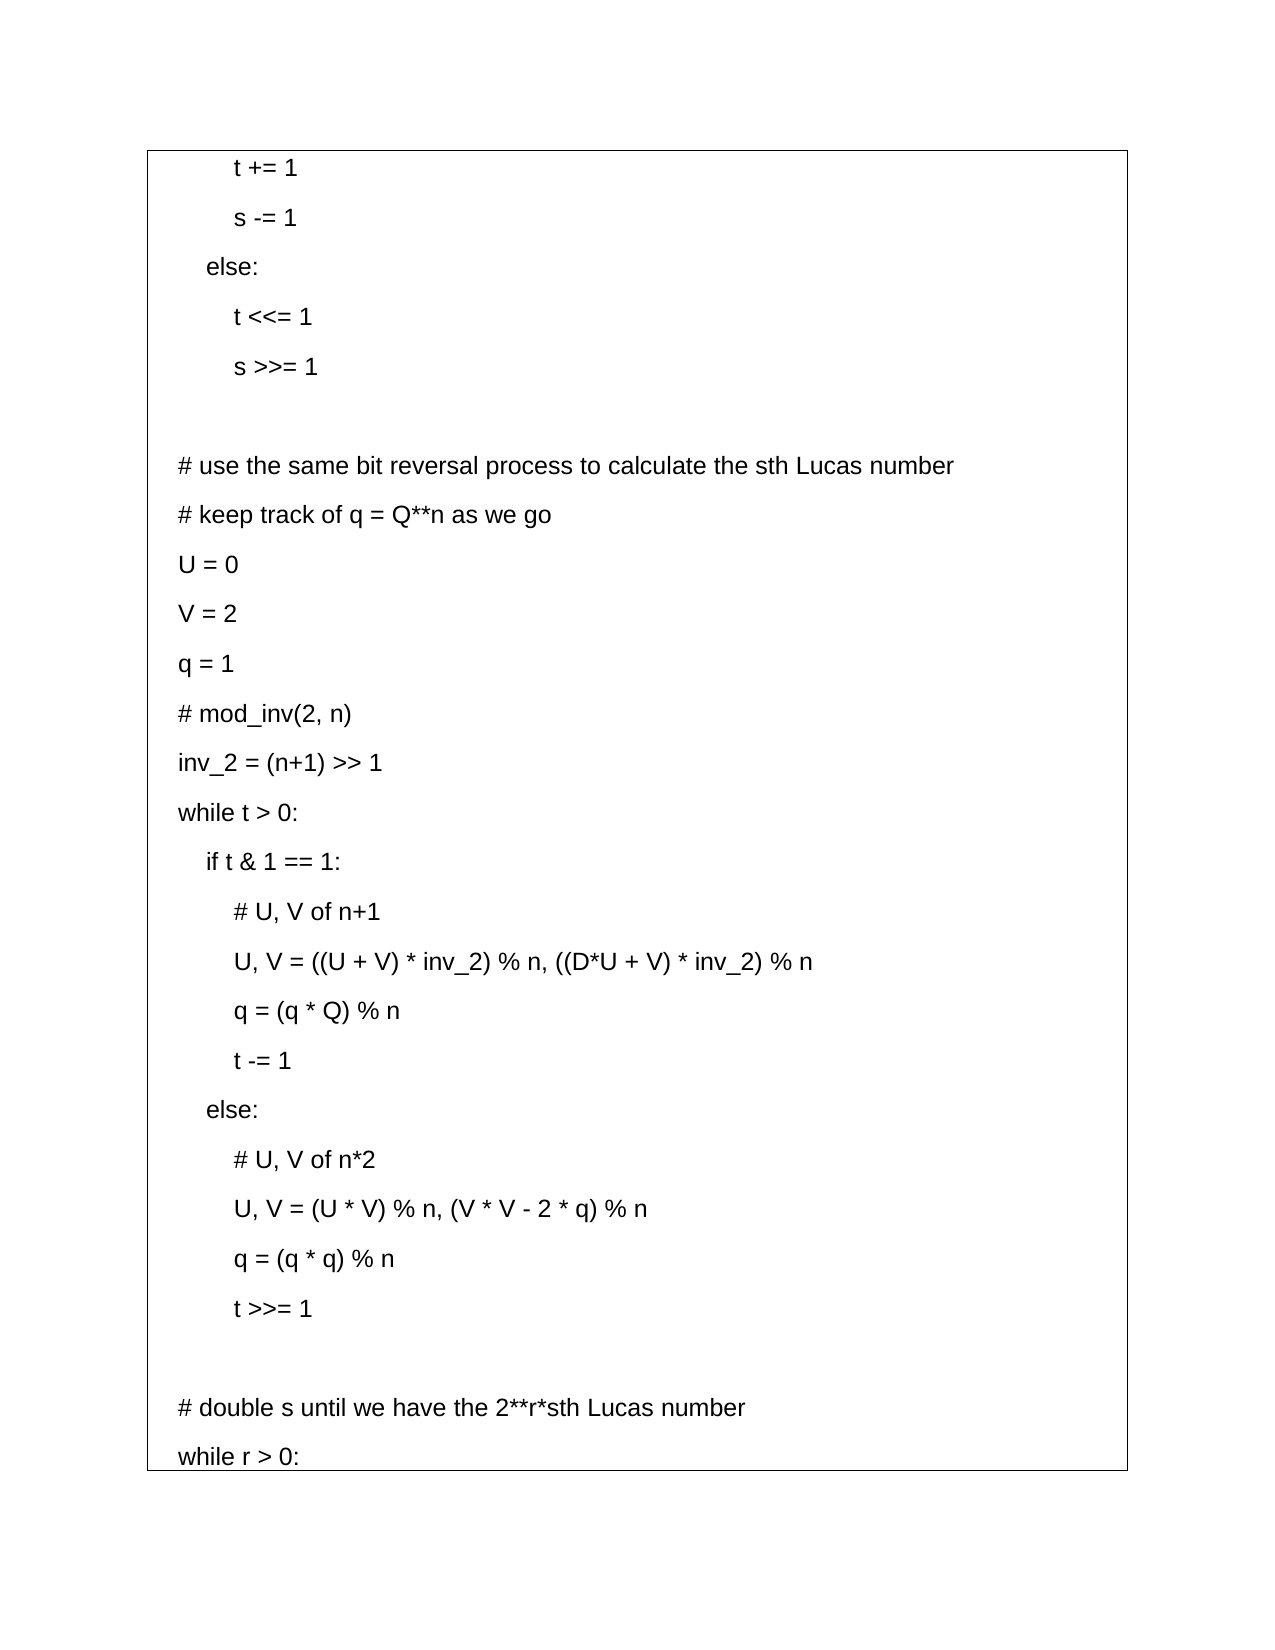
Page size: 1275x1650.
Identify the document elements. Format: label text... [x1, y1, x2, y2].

text V = 2 [148, 596, 1127, 628]
text U = 0 [148, 547, 1127, 578]
text t += 1 [148, 151, 1127, 182]
text q = (q * Q) % n [148, 993, 1127, 1025]
text inv_2 = (n+1) >> 1 [148, 745, 1127, 777]
text else: [148, 1092, 1127, 1124]
text q = 1 [148, 646, 1127, 678]
text t <<= 1 [148, 299, 1127, 331]
text if t & 1 == 1: [148, 844, 1127, 876]
text U, V = ((U + V) * inv_2) % n, ((D*U + V) * inv_2) % n [148, 943, 1127, 975]
text # use the same bit reversal process to calculate the sth Lucas number [148, 447, 1127, 479]
text else: [148, 249, 1127, 281]
text # mod_inv(2, n) [148, 695, 1127, 727]
text t -= 1 [148, 1042, 1127, 1074]
text U, V = (U * V) % n, (V * V - 2 * q) % n [148, 1191, 1127, 1223]
text # double s until we have the 2**r*sth Lucas number [148, 1389, 1127, 1421]
text while r > 0: [148, 1439, 1127, 1470]
text # U, V of n*2 [148, 1142, 1127, 1173]
text s -= 1 [148, 199, 1127, 231]
text t >>= 1 [148, 1290, 1127, 1322]
text s >>= 1 [148, 348, 1127, 380]
text # U, V of n+1 [148, 894, 1127, 926]
text q = (q * q) % n [148, 1241, 1127, 1273]
text # keep track of q = Q**n as we go [148, 497, 1127, 529]
text while t > 0: [148, 794, 1127, 826]
